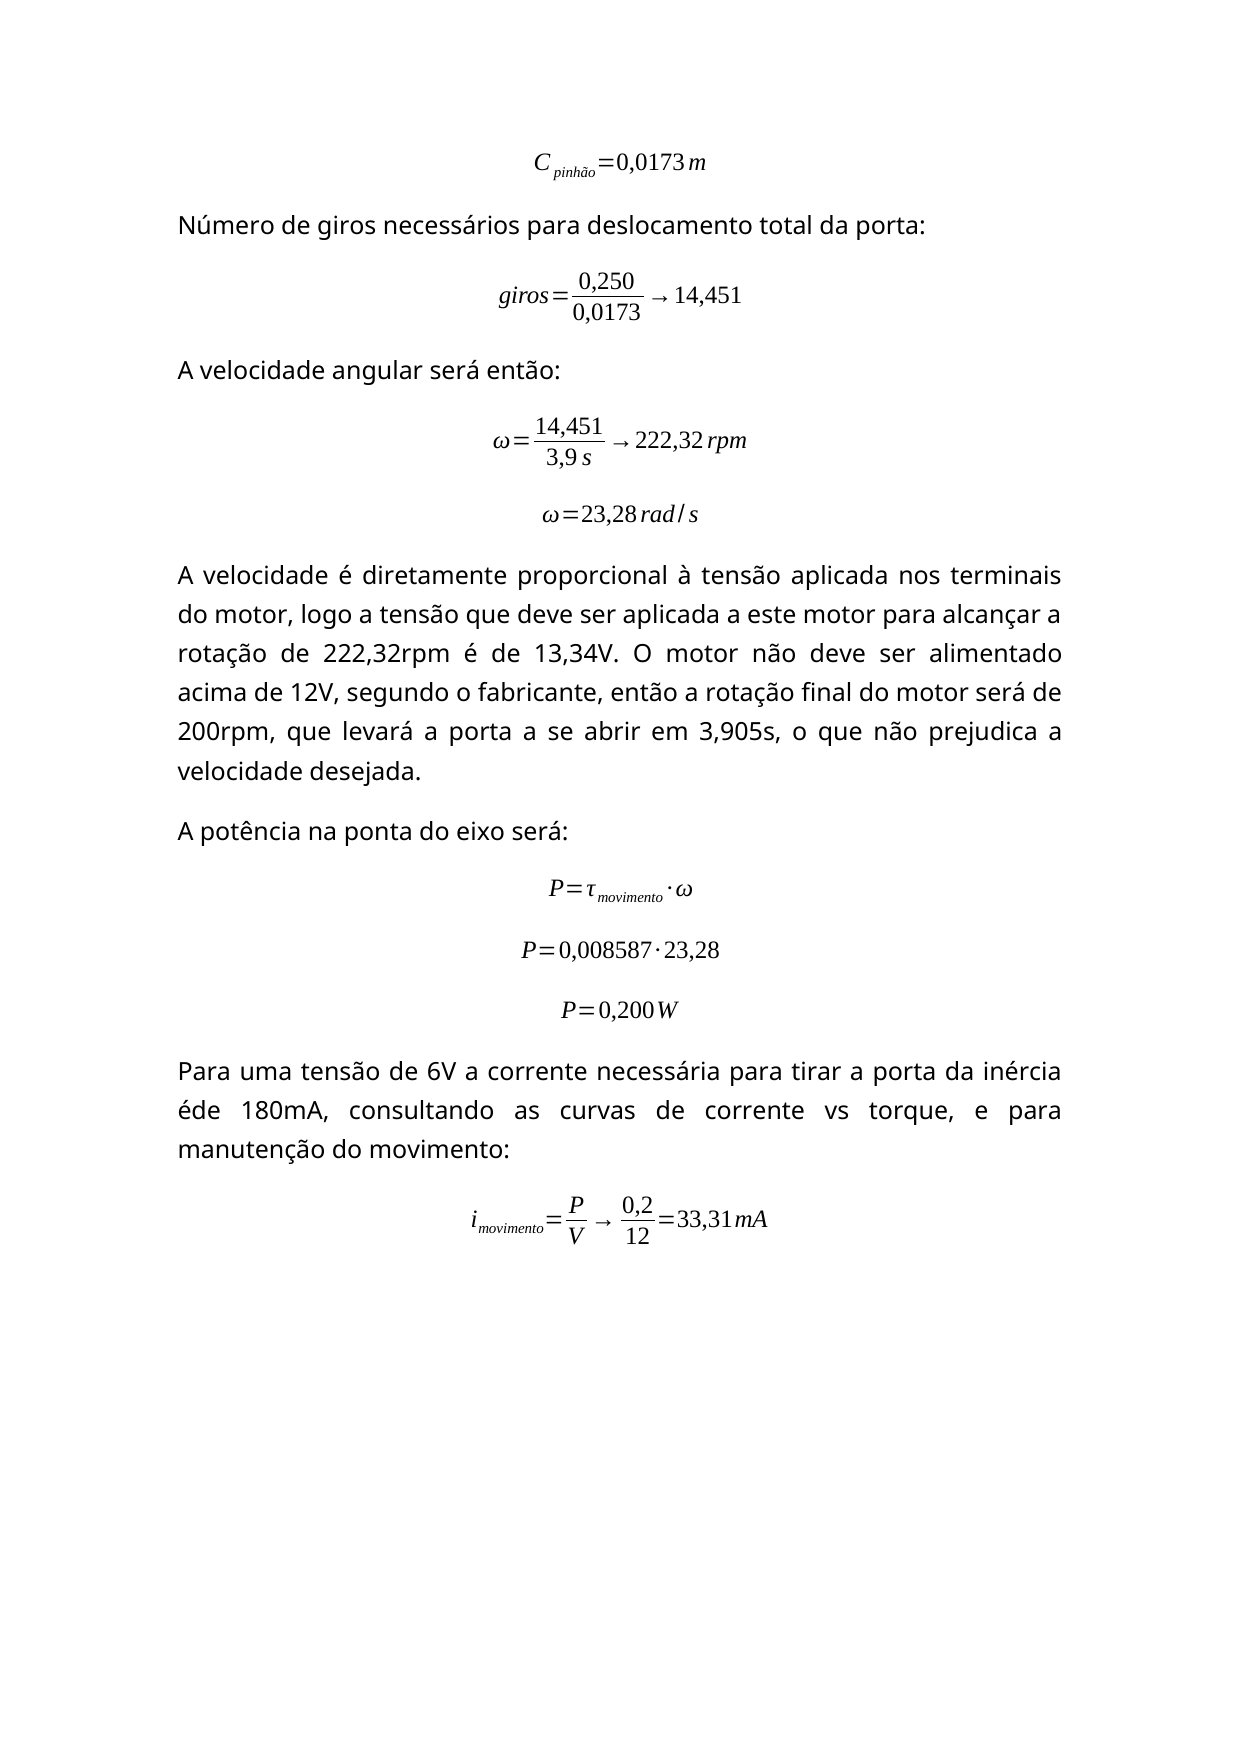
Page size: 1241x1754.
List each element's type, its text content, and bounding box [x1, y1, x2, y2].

text Para uma tensão de 6V a corrente necessária para tirar a porta da inércia éde 180mA, consultando as curvas de corrente vs torque, e para manutenção do movimento: [177, 1053, 1063, 1166]
text Número de giros necessários para deslocamento total da porta: [177, 208, 1063, 242]
text A velocidade angular será então: [177, 352, 1063, 387]
text A potência na ponta do eixo será: [177, 813, 1063, 847]
text A velocidade é diretamente proporcional à tensão aplicada nos terminais do motor, logo a tensão que deve ser aplicada a este motor para alcançar a rotação de 222,32rpm é de 13,34V. O motor não deve ser alimentado acima de 12V, segundo o fabricante, então a rotação final do motor será de 200rpm, que levará a porta a se abrir em 3,905s, o que não prejudica a velocidade desejada. [177, 557, 1063, 787]
